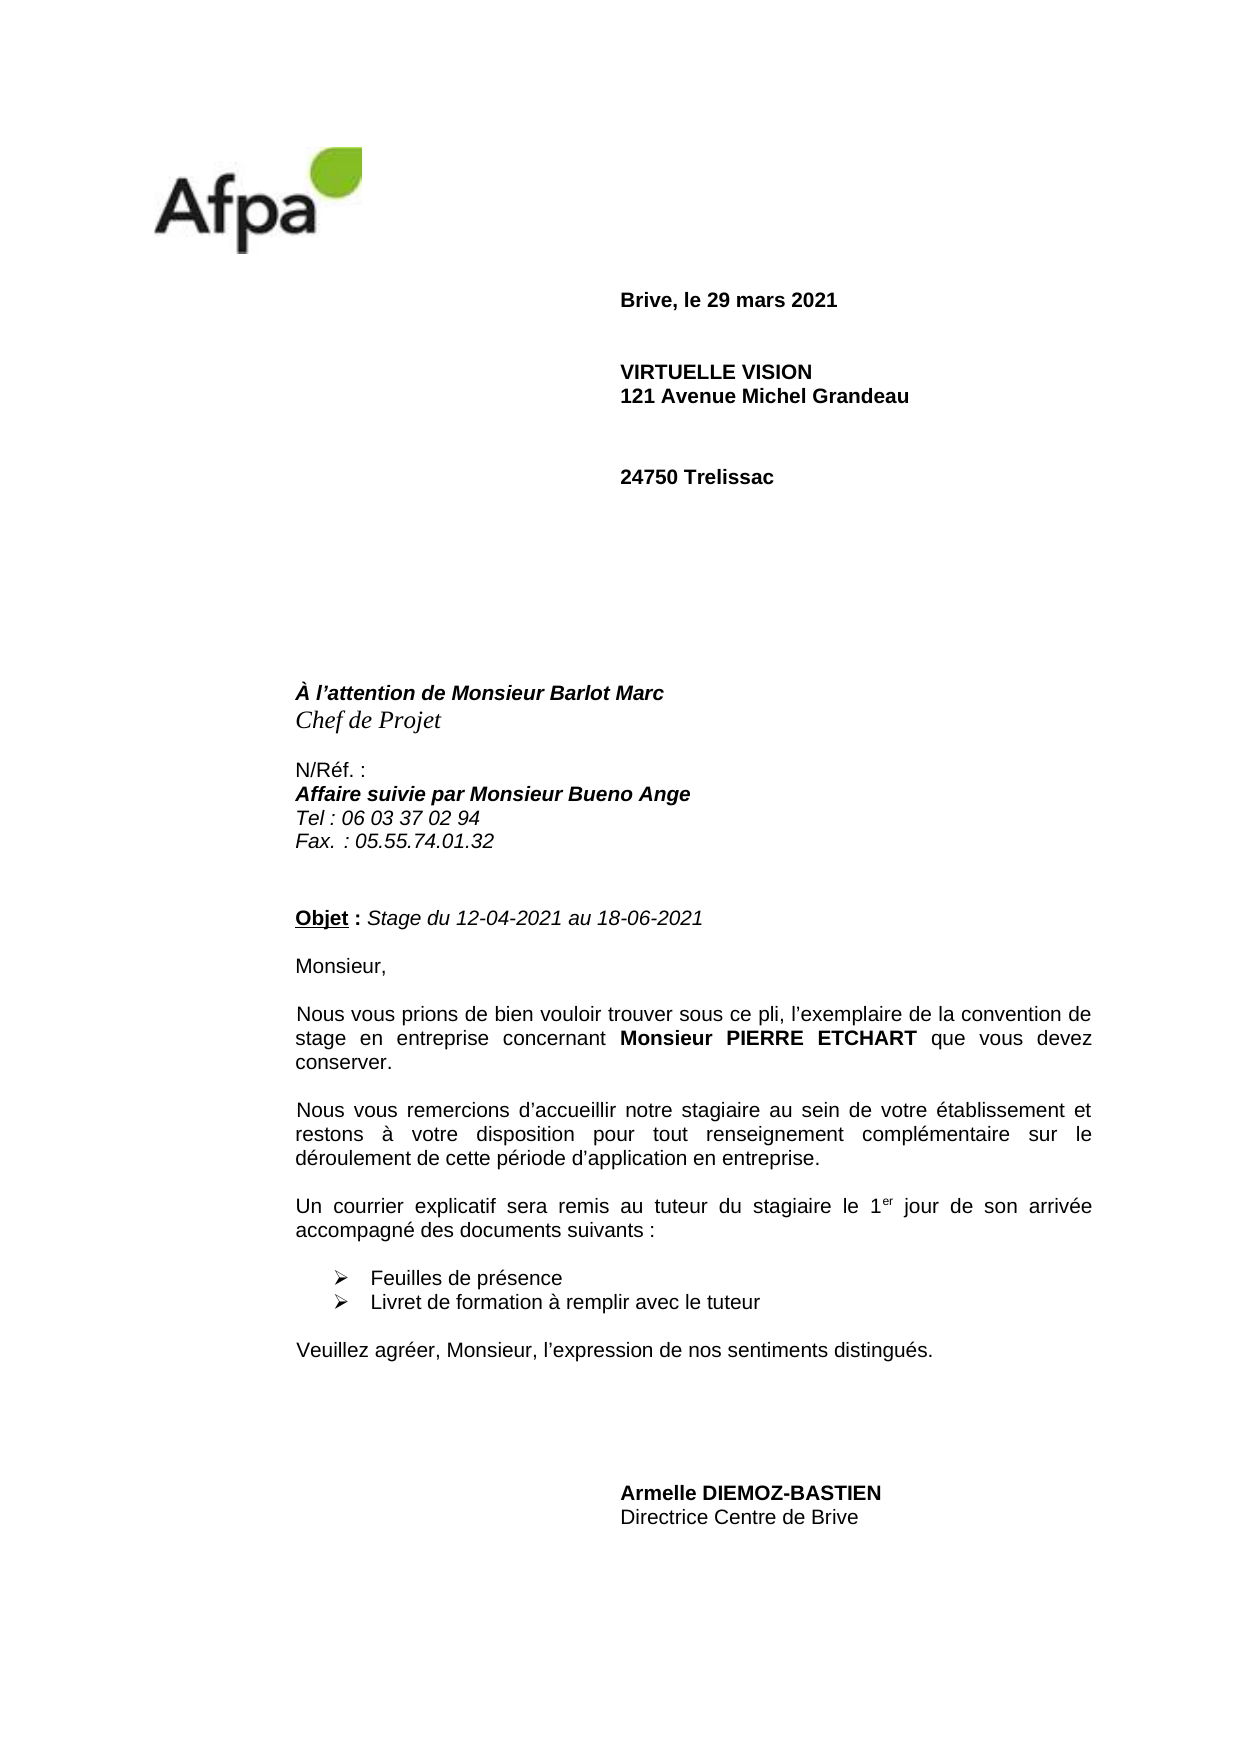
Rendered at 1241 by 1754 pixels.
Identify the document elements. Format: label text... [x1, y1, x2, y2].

text Nous vous remercions d’accueillir notre stagiaire au sein de votre établissement et restons à votre disposition pour tout renseignement complémentaire sur le déroulement de cette période d’application en entreprise. [295, 1098, 1093, 1169]
subtitle Chef de Projet [221, 705, 1093, 733]
text Objet : Stage du 12-04-2021 au 18-06-2021 [148, 906, 1093, 930]
text Armelle DIEMOZ-BASTIEN [148, 1481, 1177, 1505]
subtitle Fax. : 05.55.74.01.32 [148, 829, 1093, 853]
text Brive, le 29 mars 2021 [590, 288, 1093, 312]
text N/Réf. : [148, 757, 1093, 781]
text Nous vous prions de bien vouloir trouver sous ce pli, l’exemplaire de la convention de stage en entreprise concernant Monsieur PIERRE ETCHART que vous devez conserver. [295, 1002, 1093, 1074]
text Veuillez agréer, Monsieur, l’expression de nos sentiments distingués. [295, 1337, 1093, 1361]
picture [154, 147, 362, 254]
list Feuilles de présence [333, 1265, 1093, 1289]
text 24750 Trelissac [148, 465, 1177, 489]
text Un courrier explicatif sera remis au tuteur du stagiaire le 1er jour de son arrivée accompagné des documents suivants : [295, 1193, 1093, 1241]
text VIRTUELLE VISION [207, 360, 1177, 384]
subtitle Tel : 06 03 37 02 94 [221, 805, 1093, 829]
text Directrice Centre de Brive [148, 1505, 1177, 1529]
subtitle Affaire suivie par Monsieur Bueno Ange [221, 781, 1093, 805]
list Livret de formation à remplir avec le tuteur [333, 1289, 1093, 1313]
text Monsieur, [221, 954, 1093, 978]
subtitle À l’attention de Monsieur Barlot Marc [221, 681, 1093, 705]
text 121 Avenue Michel Grandeau [148, 384, 1177, 408]
